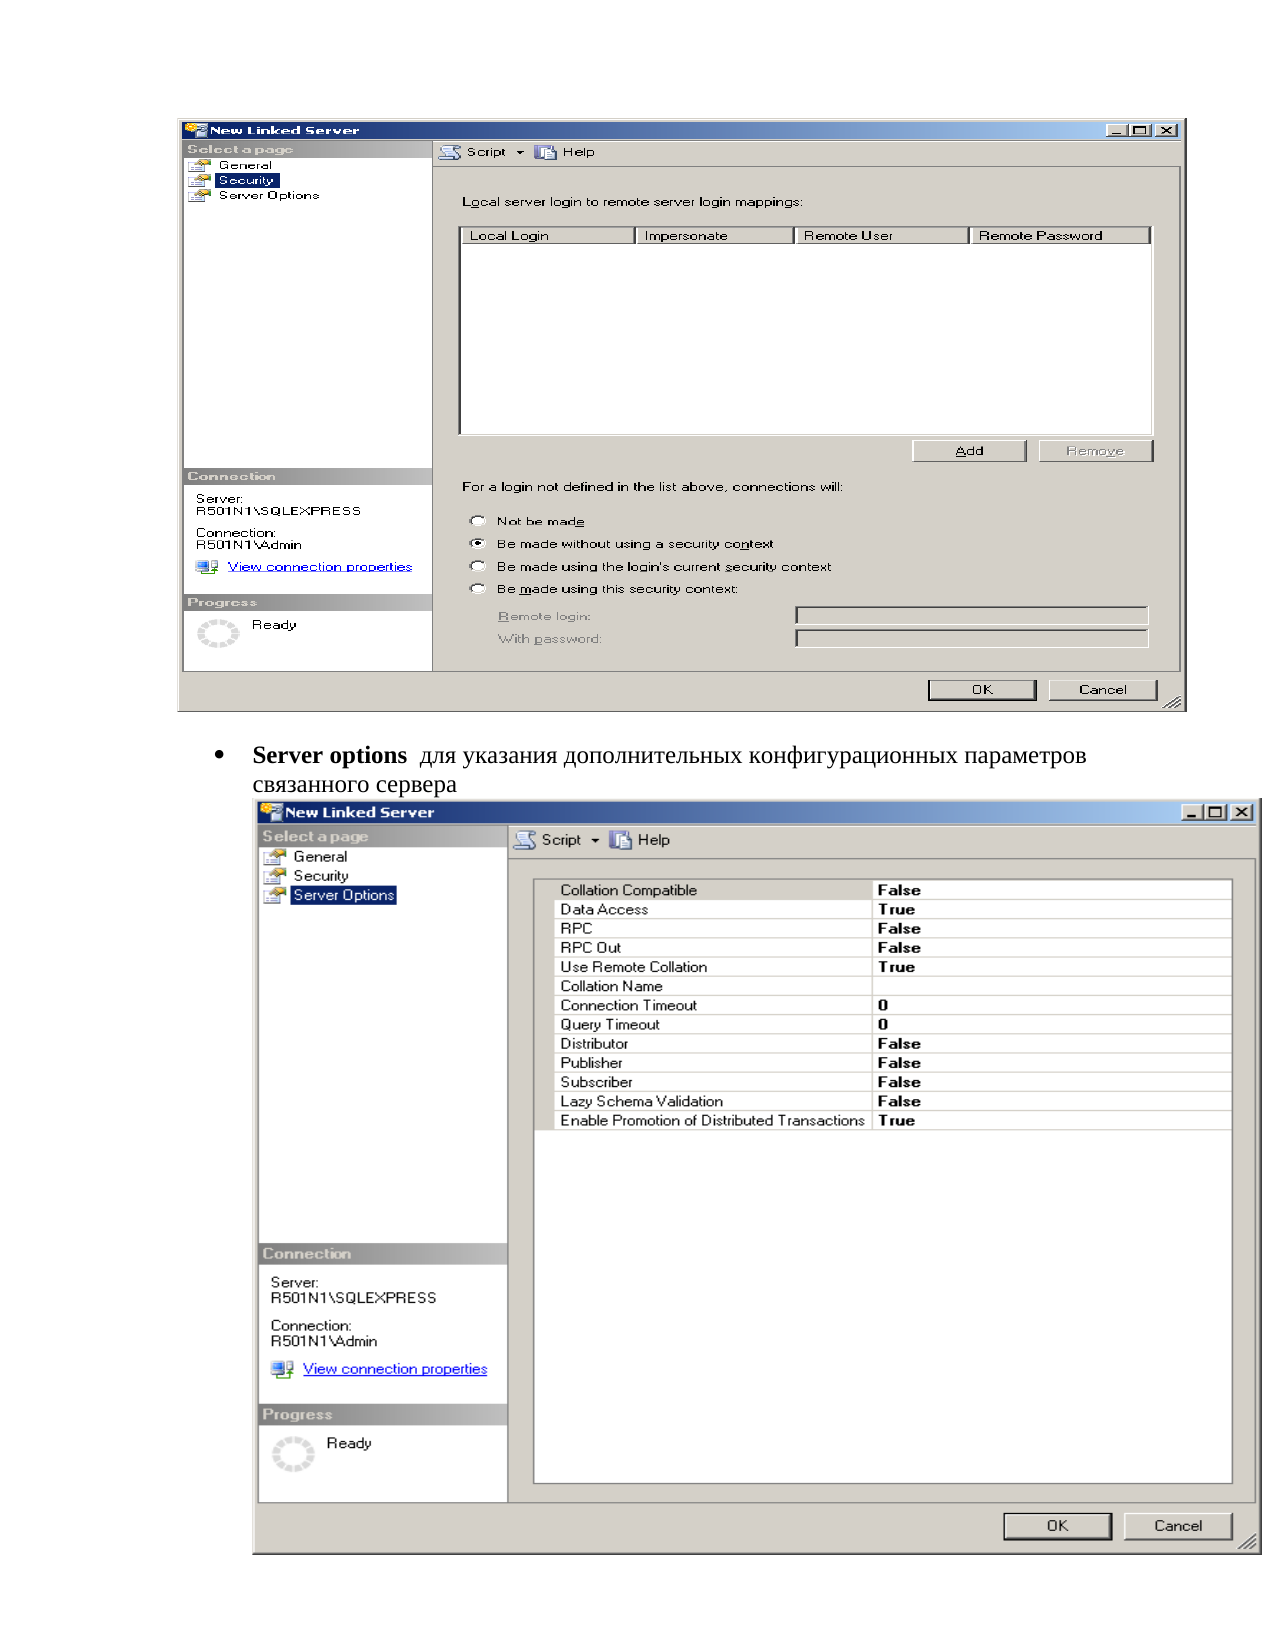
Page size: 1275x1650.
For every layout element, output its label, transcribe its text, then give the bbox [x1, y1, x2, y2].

picture [252, 798, 1262, 1555]
picture [177, 118, 1187, 712]
